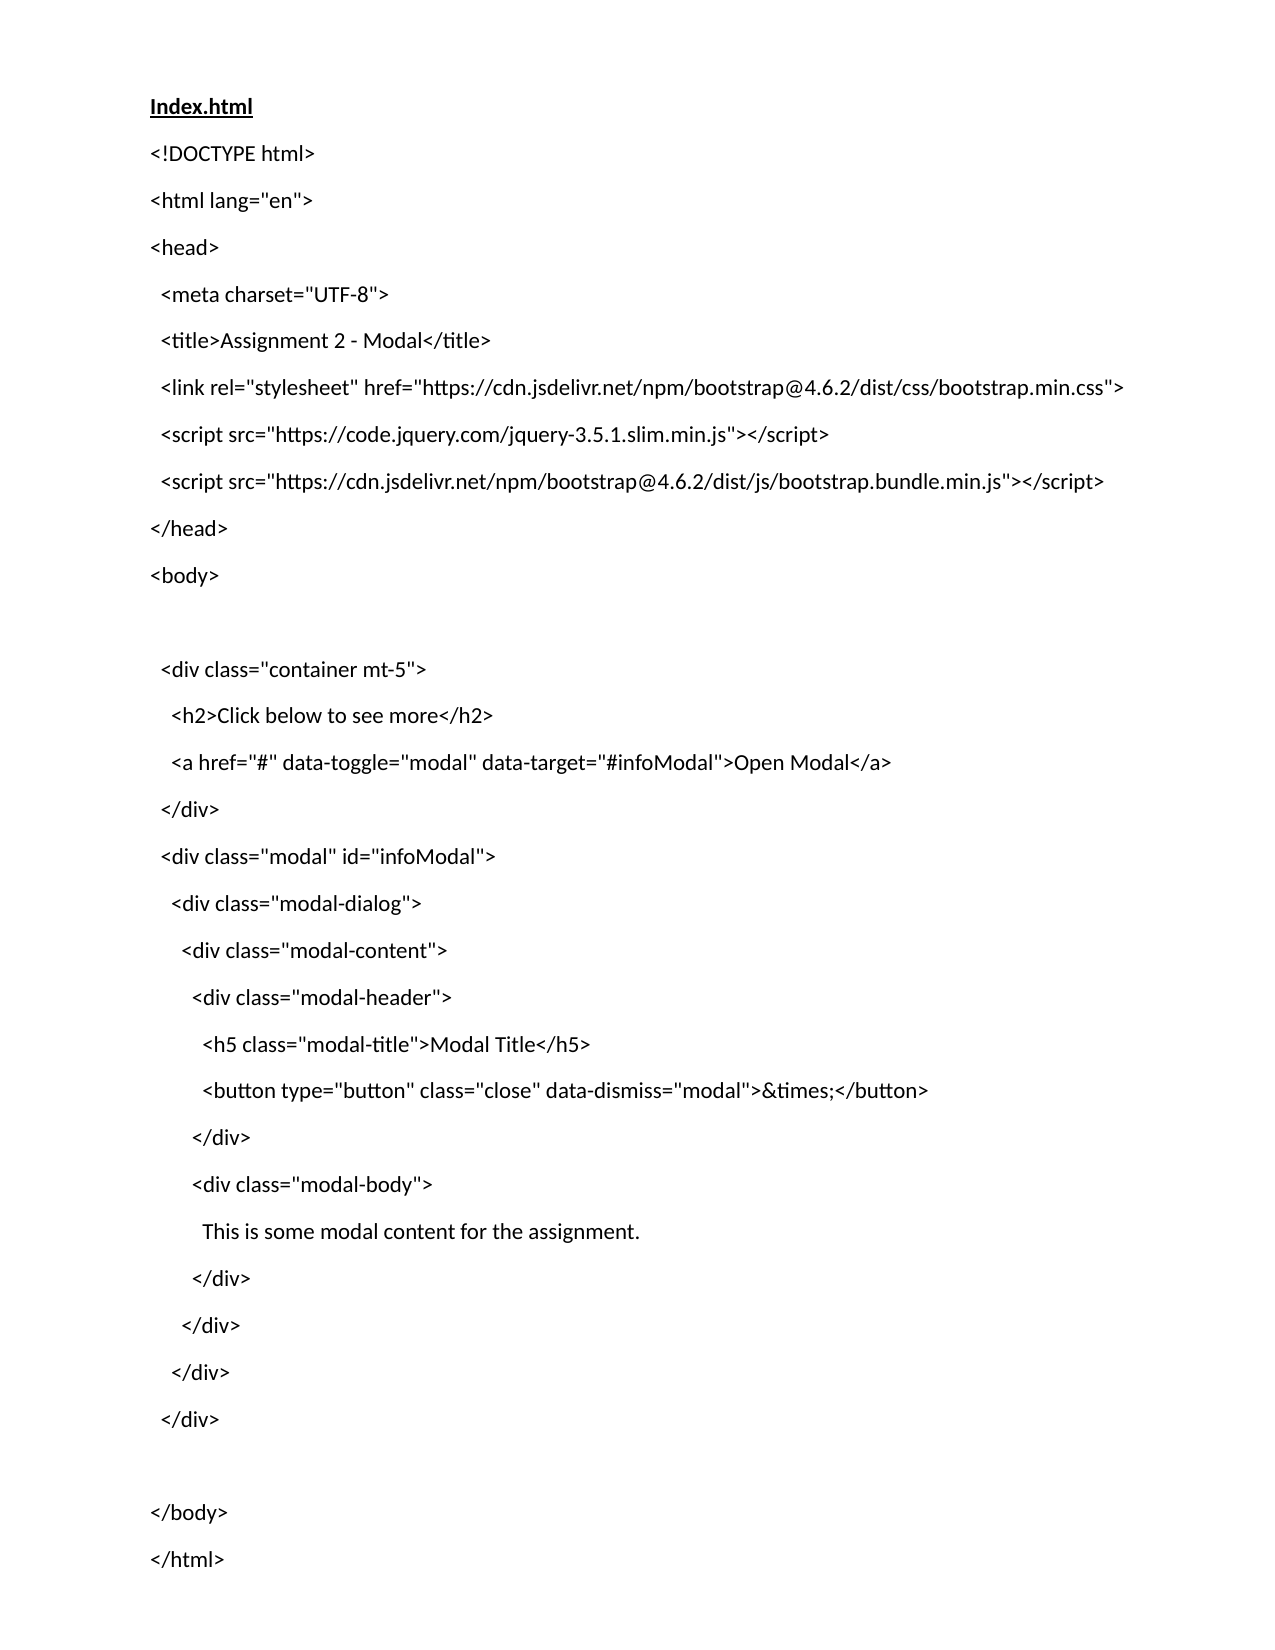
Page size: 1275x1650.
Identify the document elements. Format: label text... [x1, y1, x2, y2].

text <link rel="stylesheet" href="https://cdn.jsdelivr.net/npm/bootstrap@4.6.2/dist/css/bootstrap.min.css"> [150, 373, 1183, 401]
text <meta charset="UTF-8"> [150, 280, 1183, 308]
text <script src="https://code.jquery.com/jquery-3.5.1.slim.min.js"></script> [150, 420, 1183, 448]
text <script src="https://cdn.jsdelivr.net/npm/bootstrap@4.6.2/dist/js/bootstrap.bundle.min.js"></script> [150, 467, 1183, 495]
text This is some modal content for the assignment. [150, 1217, 1183, 1245]
text <h5 class="modal-title">Modal Title</h5> [150, 1030, 1183, 1058]
text <head> [150, 233, 1183, 261]
text </div> [150, 1264, 1183, 1292]
text <div class="modal" id="infoModal"> [150, 842, 1183, 870]
text </html> [150, 1545, 1183, 1573]
text <body> [150, 561, 1183, 589]
text </div> [150, 1311, 1183, 1339]
text <html lang="en"> [150, 186, 1183, 214]
text Index.html [150, 92, 1183, 120]
text <title>Assignment 2 - Modal</title> [150, 327, 1183, 354]
text <!DOCTYPE html> [150, 139, 1183, 167]
text <div class="modal-dialog"> [150, 889, 1183, 917]
text </body> [150, 1498, 1183, 1526]
text </div> [150, 1123, 1183, 1151]
text <div class="modal-header"> [150, 983, 1183, 1011]
text <div class="container mt-5"> [150, 655, 1183, 683]
text </div> [150, 1358, 1183, 1386]
text <div class="modal-content"> [150, 936, 1183, 964]
text </head> [150, 514, 1183, 542]
text <div class="modal-body"> [150, 1170, 1183, 1198]
text <a href="#" data-toggle="modal" data-target="#infoModal">Open Modal</a> [150, 748, 1183, 776]
text <button type="button" class="close" data-dismiss="modal">&times;</button> [150, 1077, 1183, 1104]
text <h2>Click below to see more</h2> [150, 702, 1183, 729]
text </div> [150, 795, 1183, 823]
text </div> [150, 1405, 1183, 1433]
